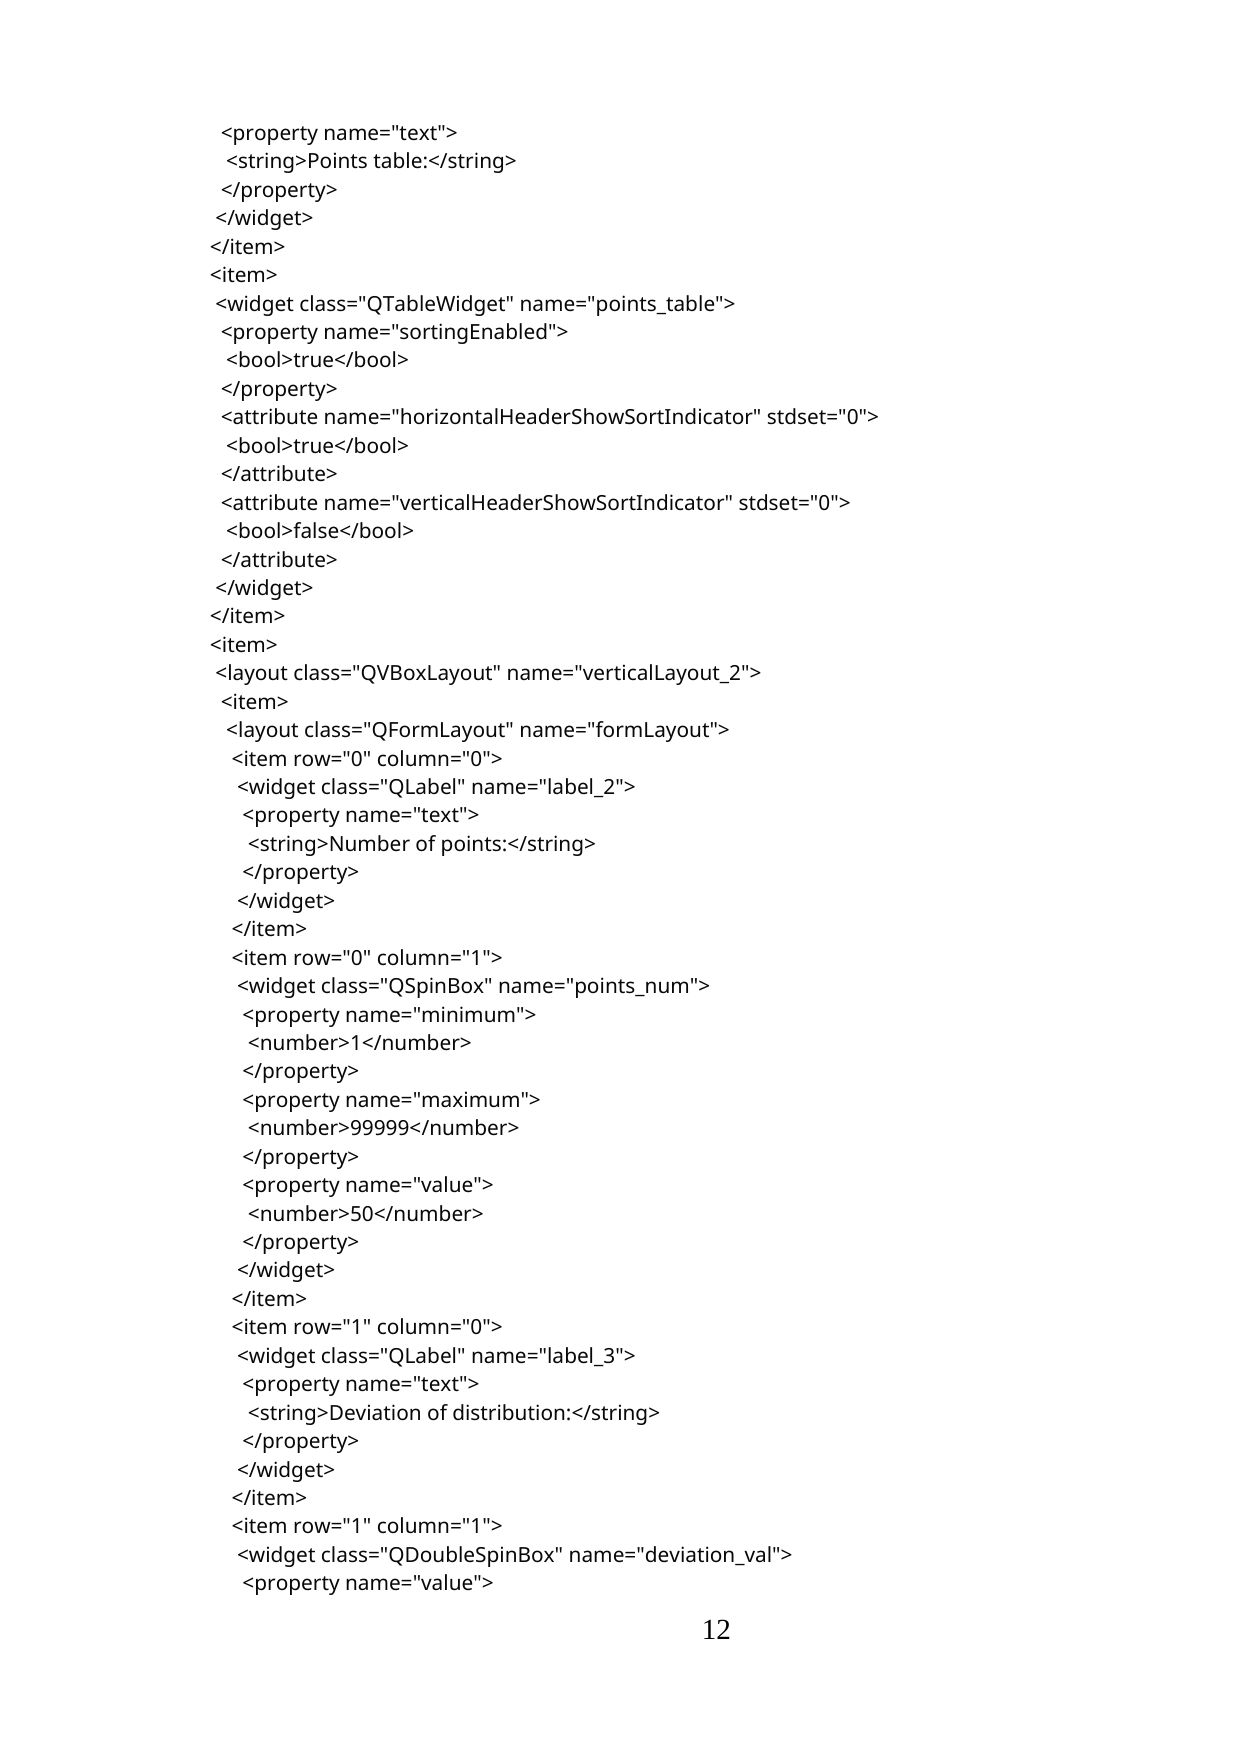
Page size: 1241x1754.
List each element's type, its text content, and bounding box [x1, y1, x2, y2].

text <property name="value"> [177, 1170, 1181, 1199]
text </item> [177, 914, 1181, 943]
text <property name="value"> [177, 1568, 1181, 1597]
text <item> [177, 630, 1181, 658]
text <item row="0" column="0"> [177, 744, 1181, 772]
text <property name="minimum"> [177, 1000, 1181, 1028]
text <property name="text"> [177, 801, 1181, 829]
text <widget class="QLabel" name="label_2"> [177, 772, 1181, 801]
text <property name="sortingEnabled"> [177, 317, 1181, 346]
text <item row="1" column="0"> [177, 1312, 1181, 1341]
text <bool>false</bool> [177, 516, 1181, 545]
text </widget> [177, 203, 1181, 232]
text <layout class="QFormLayout" name="formLayout"> [177, 715, 1181, 744]
text </property> [177, 1057, 1181, 1085]
text </item> [177, 232, 1181, 260]
text </widget> [177, 573, 1181, 602]
text </property> [177, 1227, 1181, 1256]
text <property name="text"> [177, 1369, 1181, 1398]
text </attribute> [177, 545, 1181, 573]
text <property name="maximum"> [177, 1085, 1181, 1113]
text <widget class="QSpinBox" name="points_num"> [177, 971, 1181, 1000]
text <number>99999</number> [177, 1113, 1181, 1142]
text <widget class="QLabel" name="label_3"> [177, 1341, 1181, 1369]
text <bool>true</bool> [177, 431, 1181, 459]
text <item> [177, 260, 1181, 289]
text <item row="0" column="1"> [177, 943, 1181, 971]
text <attribute name="verticalHeaderShowSortIndicator" stdset="0"> [177, 488, 1181, 516]
text </property> [177, 1142, 1181, 1170]
text <widget class="QDoubleSpinBox" name="deviation_val"> [177, 1540, 1181, 1568]
text <attribute name="horizontalHeaderShowSortIndicator" stdset="0"> [177, 402, 1181, 431]
text </item> [177, 1483, 1181, 1512]
text </property> [177, 175, 1181, 203]
text </property> [177, 374, 1181, 402]
text <item> [177, 687, 1181, 715]
text <number>50</number> [177, 1199, 1181, 1227]
text </item> [177, 602, 1181, 630]
text <string>Deviation of distribution:</string> [177, 1398, 1181, 1426]
text </widget> [177, 1256, 1181, 1284]
text </property> [177, 1426, 1181, 1455]
text <bool>true</bool> [177, 346, 1181, 374]
text </attribute> [177, 459, 1181, 488]
text <number>1</number> [177, 1028, 1181, 1057]
text <property name="text"> [177, 118, 1181, 147]
text <string>Points table:</string> [177, 147, 1181, 175]
text <string>Number of points:</string> [177, 829, 1181, 857]
text <item row="1" column="1"> [177, 1512, 1181, 1540]
text <layout class="QVBoxLayout" name="verticalLayout_2"> [177, 658, 1181, 687]
text </item> [177, 1284, 1181, 1312]
text </widget> [177, 886, 1181, 914]
text </widget> [177, 1455, 1181, 1483]
text <widget class="QTableWidget" name="points_table"> [177, 289, 1181, 317]
text </property> [177, 857, 1181, 886]
